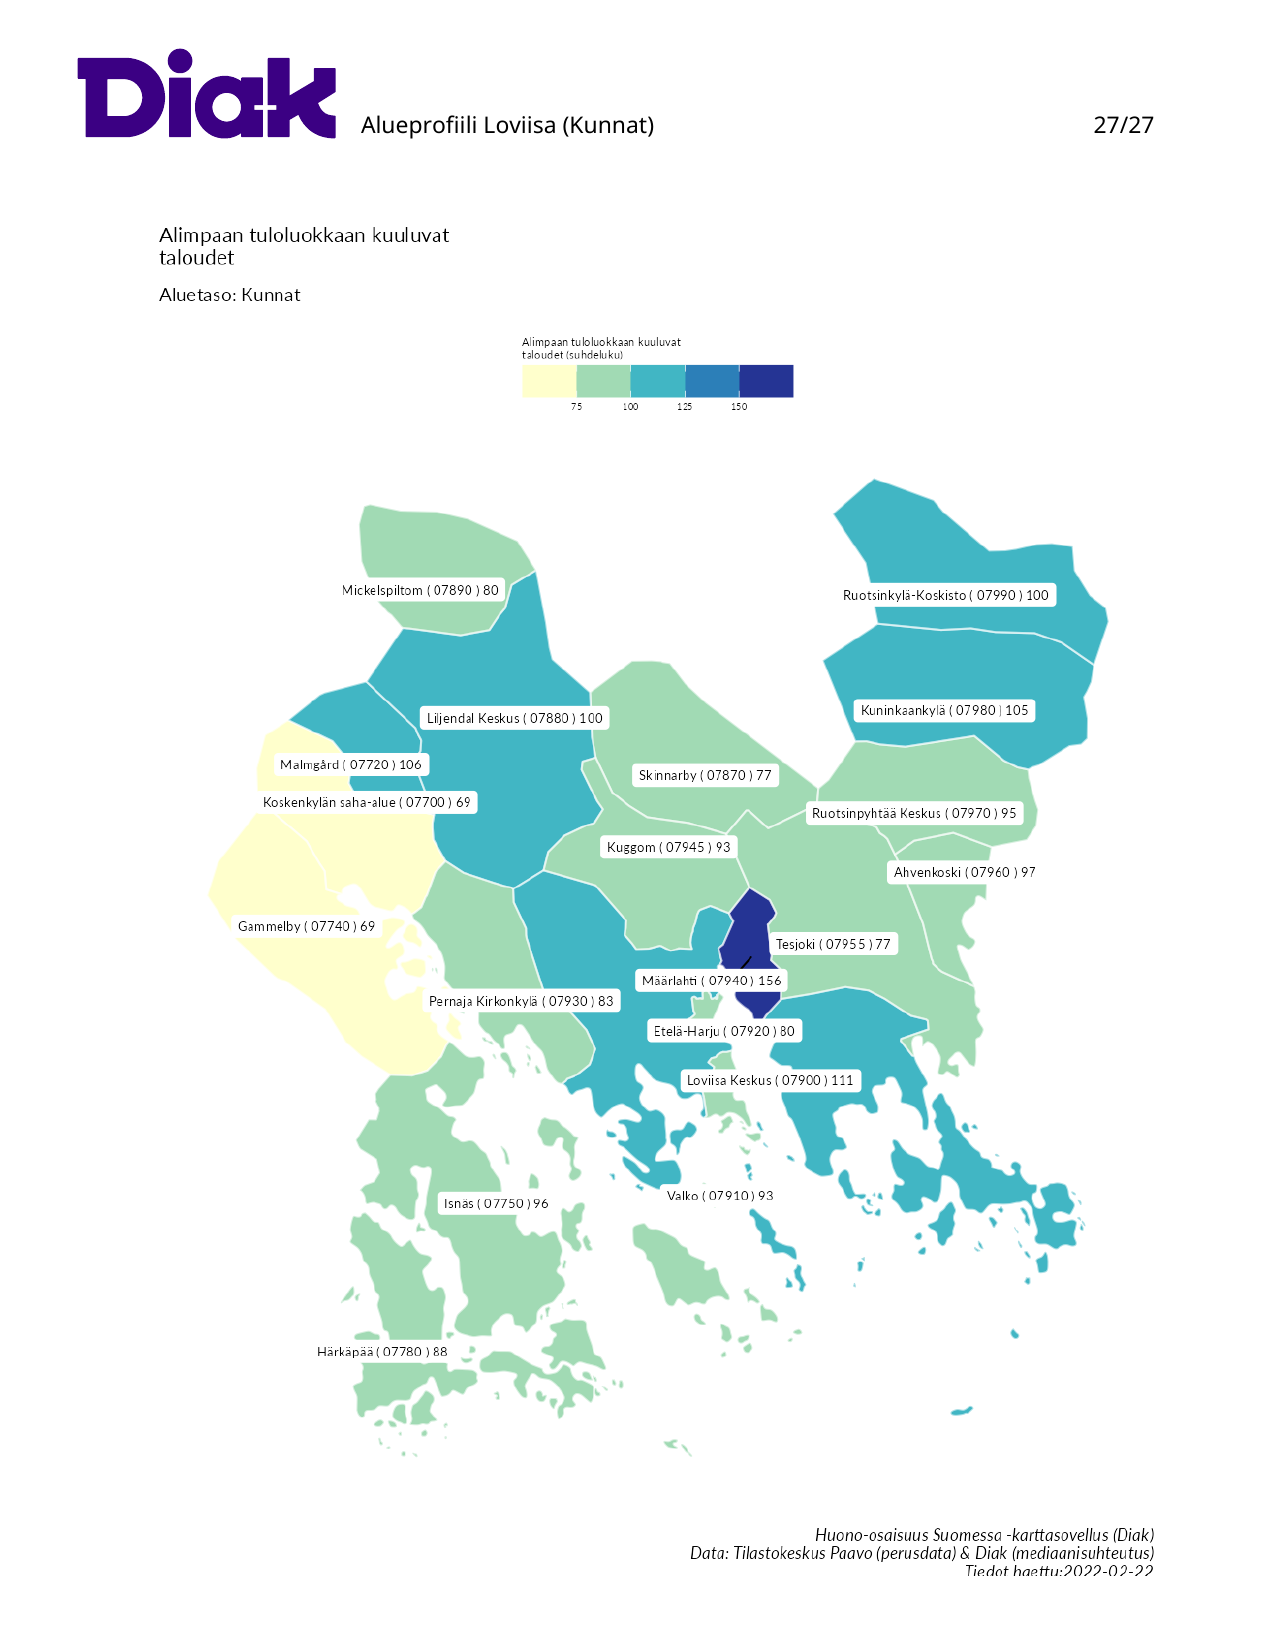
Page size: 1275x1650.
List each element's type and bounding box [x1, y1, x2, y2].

picture [93, 172, 1219, 1576]
